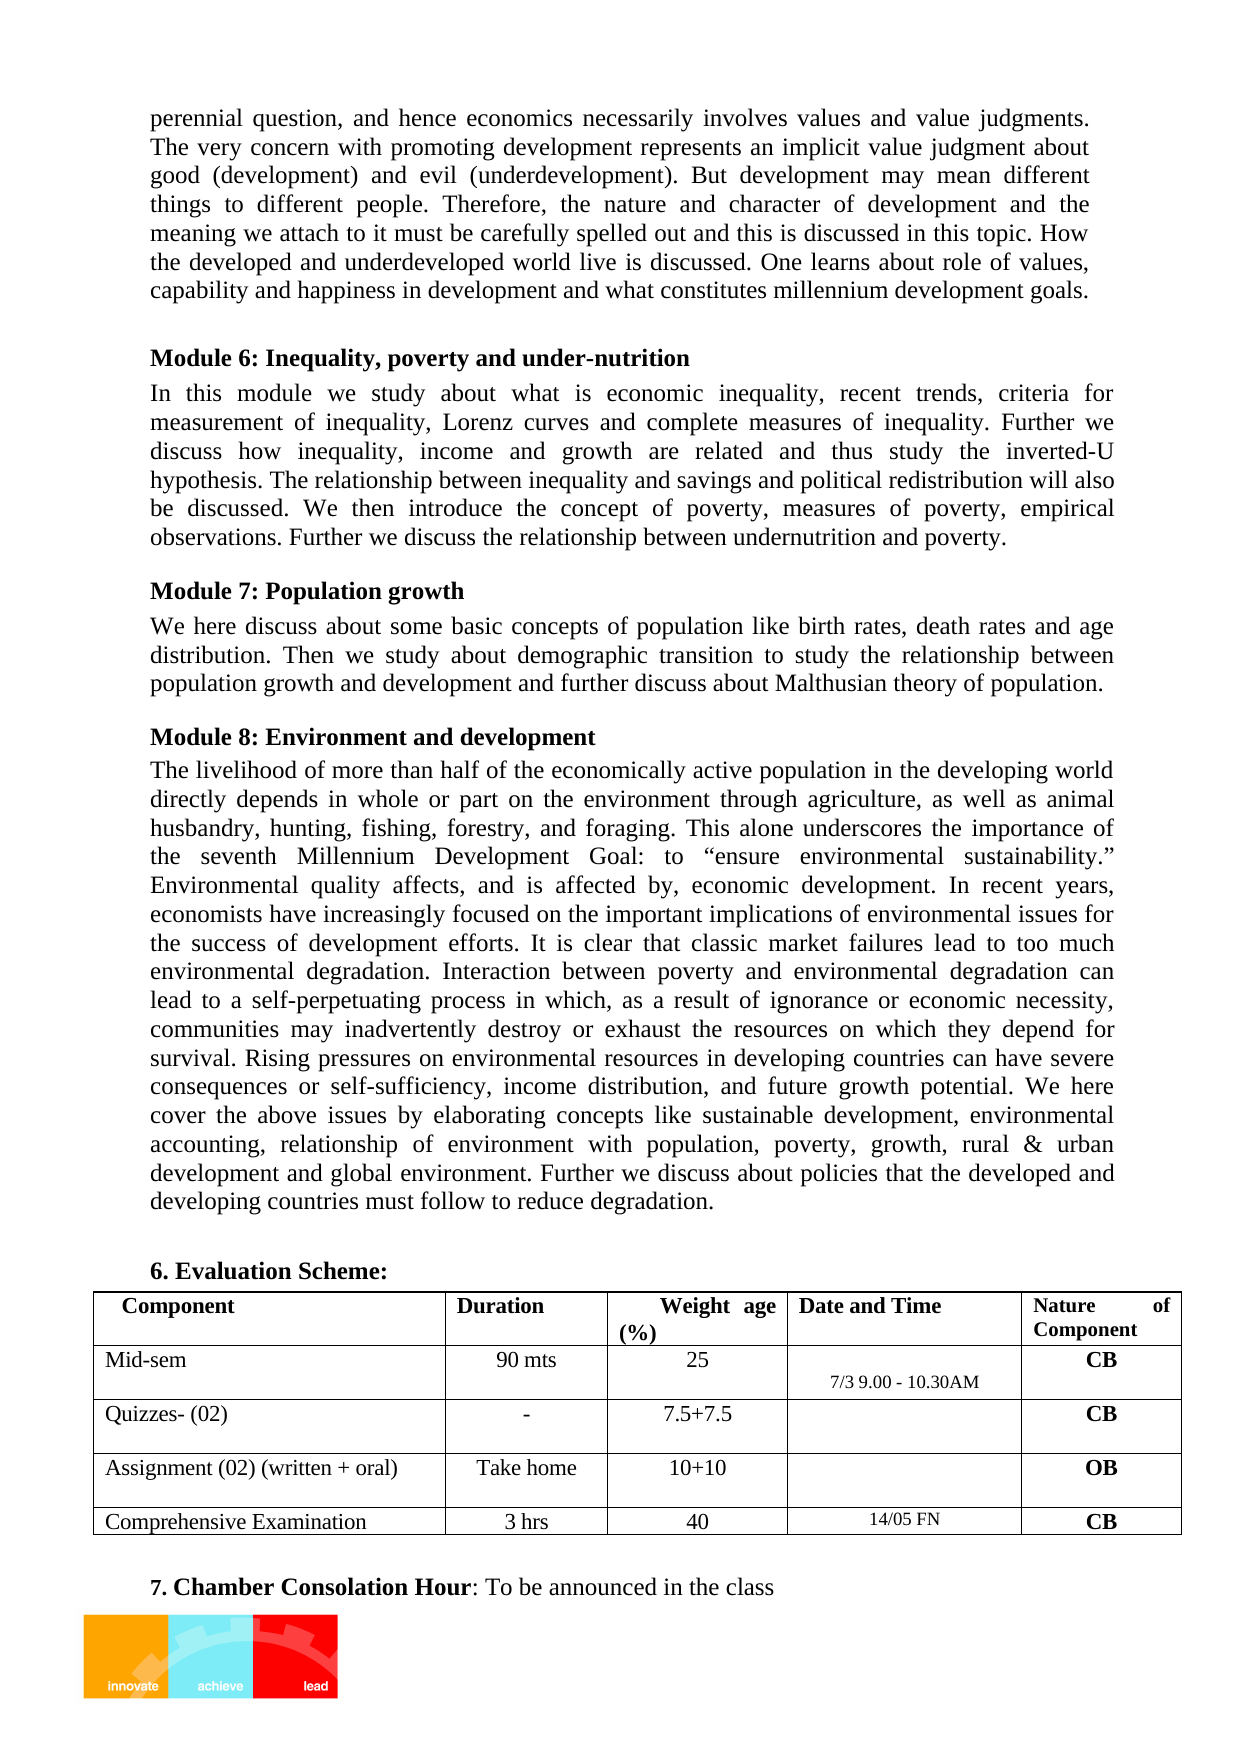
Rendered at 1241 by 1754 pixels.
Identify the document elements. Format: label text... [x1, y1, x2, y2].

text 7. Chamber Consolation Hour: To be announced in the class [150, 1572, 1087, 1601]
table_cell 3 hrs [446, 1508, 607, 1534]
table_cell Assignment (02) (written + oral) [94, 1454, 445, 1507]
table_cell Quizzes- (02) [94, 1400, 445, 1453]
table_cell - [446, 1400, 607, 1453]
picture [75, 1607, 346, 1706]
table_header Duration [446, 1293, 607, 1345]
list The livelihood of more than half of the economically active population in the developing world directly depends in whole or part on the environment through agriculture, as well as animal husbandry, hunting, fishing, forestry, and foraging. This alone underscores the importance of the seventh Millennium Development Goal: to “ensure environmental sustainability.” Environmental quality affects, and is affected by, economic development. In recent years, economists have increasingly focused on the important implications of environmental issues for the success of development efforts. It is clear that classic market failures lead to too much environmental degradation. Interaction between poverty and environmental degradation can lead to a self-perpetuating process in which, as a result of ignorance or economic necessity, communities may inadvertently destroy or exhaust the resources on which they depend for survival. Rising pressures on environmental resources in developing countries can have severe consequences or self-sufficiency, income distribution, and future growth potential. We here cover the above issues by elaborating concepts like sustainable development, environmental accounting, relationship of environment with population, poverty, growth, rural & urban development and global environment. Further we discuss about policies that the developed and developing countries must follow to reduce degradation. [150, 755, 1115, 1215]
table_cell [788, 1400, 1021, 1453]
list 6. Evaluation Scheme: [150, 1256, 1087, 1285]
list Module 7: Population growth [150, 576, 1115, 605]
table_header Date and Time [788, 1293, 1021, 1345]
table_cell CB [1022, 1346, 1181, 1399]
table_cell Comprehensive Examination [94, 1508, 445, 1534]
table_cell CB [1022, 1508, 1181, 1534]
table_header Weight age (%) [608, 1293, 787, 1345]
table_cell Mid-sem [94, 1346, 445, 1399]
table_header Nature of Component [1022, 1293, 1181, 1345]
table_cell 25 [608, 1346, 787, 1399]
table_cell CB [1022, 1400, 1181, 1453]
table_cell OB [1022, 1454, 1181, 1507]
table_cell 40 [608, 1508, 787, 1534]
table_cell 90 mts [446, 1346, 607, 1399]
list Module 6: Inequality, poverty and under-nutrition [150, 343, 1115, 372]
table_cell 7/3 9.00 - 10.30AM [788, 1346, 1021, 1399]
table_cell Take home [446, 1454, 607, 1507]
table_cell 14/05 FN [788, 1508, 1021, 1534]
table_cell [788, 1454, 1021, 1507]
list In this module we study about what is economic inequality, recent trends, criteria for measurement of inequality, Lorenz curves and complete measures of inequality. Further we discuss how inequality, income and growth are related and thus study the inverted-U hypothesis. The relationship between inequality and savings and political redistribution will also be discussed. We then introduce the concept of poverty, measures of poverty, empirical observations. Further we discuss the relationship between undernutrition and poverty. [150, 378, 1115, 551]
table_header Component [94, 1293, 445, 1345]
list Module 8: Environment and development [150, 722, 1115, 751]
table_cell 10+10 [608, 1454, 787, 1507]
list We here discuss about some basic concepts of population like birth rates, death rates and age distribution. Then we study about demographic transition to study the relationship between population growth and development and further discuss about Malthusian theory of population. [150, 611, 1115, 697]
table_cell 7.5+7.5 [608, 1400, 787, 1453]
